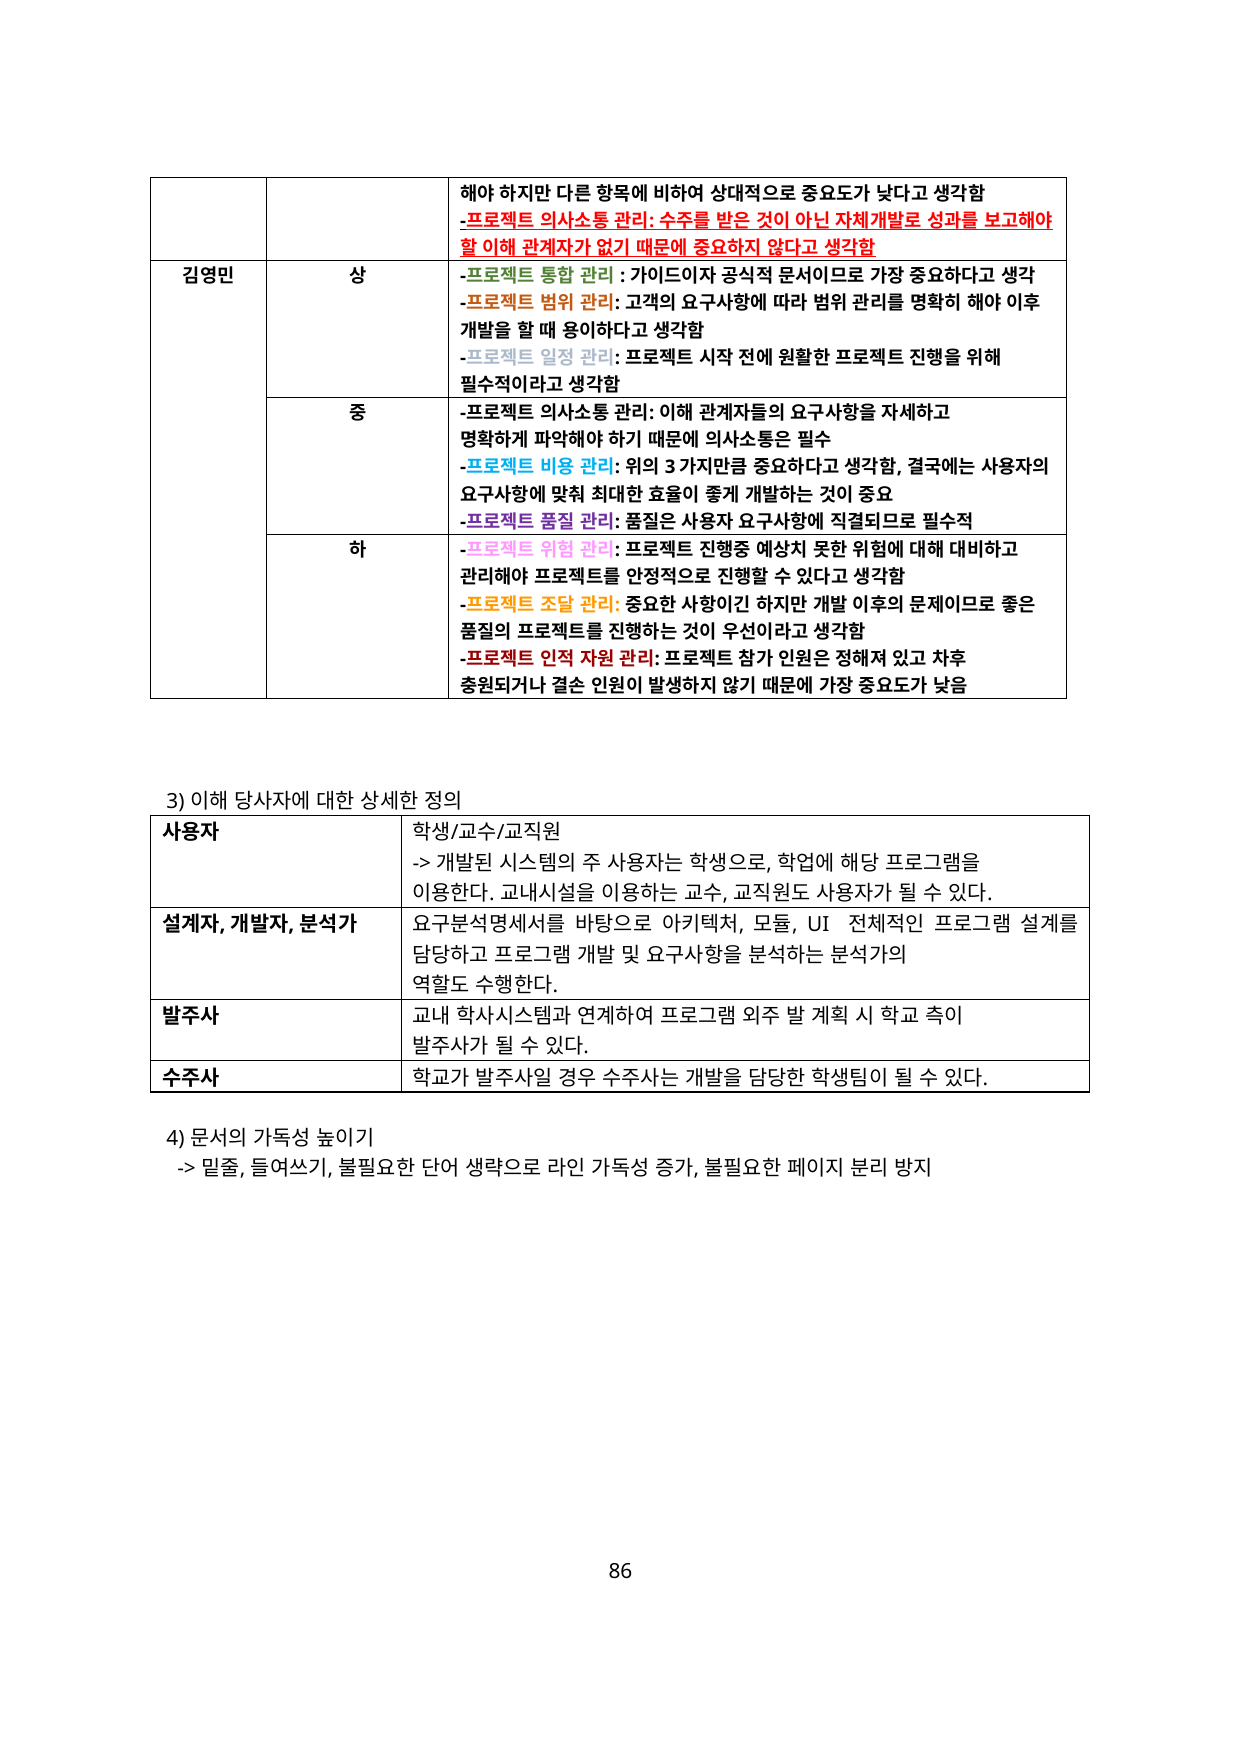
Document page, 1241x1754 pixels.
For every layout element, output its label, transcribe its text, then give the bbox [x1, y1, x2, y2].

table_cell -프로젝트 의사소통 관리: 이해 관계자들의 요구사항을 자세하고 명확하게 파악해야 하기 때문에 의사소통은 필수 -프로젝트 비용 관리: 위의 3가지만큼 중요하다고 생각함, 결국에는 사용자의 요구사항에 맞춰 최대한 효율이 좋게 개발하는 것이 중요 -프로젝트 품질 관리: 품질은 사용자 요구사항에 직결되므로 필수적 [449, 398, 1066, 534]
table_header 학생/교수/교직원 -> 개발된 시스템의 주 사용자는 학생으로, 학업에 해당 프로그램을 이용한다. 교내시설을 이용하는 교수, 교직원도 사용자가 될 수 있다. [402, 816, 1089, 907]
table_cell -프로젝트 통합 관리 : 가이드이자 공식적 문서이므로 가장 중요하다고 생각 -프로젝트 범위 관리: 고객의 요구사항에 따라 범위 관리를 명확히 해야 이후 개발을 할 때 용이하다고 생각함 -프로젝트 일정 관리: 프로젝트 시작 전에 원활한 프로젝트 진행을 위해 필수적이라고 생각함 [449, 261, 1066, 397]
table_cell 수주사 [151, 1061, 401, 1091]
table_cell 상 [267, 261, 448, 397]
table_cell 하 [267, 535, 448, 698]
table_cell 하 [267, 178, 448, 260]
table_cell -프로젝트 위험 관리: 프로젝트 진행중 예상치 못한 위험에 대해 대비하고 관리해야 프로젝트를 안정적으로 진행할 수 있다고 생각함 -프로젝트 조달 관리: 중요한 사항이긴 하지만 개발 이후의 문제이므로 좋은 품질의 프로젝트를 진행하는 것이 우선이라고 생각함 -프로젝트 인적 자원 관리: 프로젝트 참가 인원은 정해져 있고 차후 충원되거나 결손 인원이 발생하지 않기 때문에 가장 중요도가 낮음 [449, 535, 1066, 698]
table_cell 발주사 [151, 1000, 401, 1060]
text 4) 문서의 가독성 높이기 [150, 1121, 1090, 1151]
table_cell 교내 학사시스템과 연계하여 프로그램 외주 발 계획 시 학교 측이 발주사가 될 수 있다. [402, 1000, 1089, 1060]
table_cell 학교가 발주사일 경우 수주사는 개발을 담당한 학생팀이 될 수 있다. [402, 1061, 1089, 1091]
table_cell 김영민 [151, 261, 266, 698]
table_cell 설계자, 개발자, 분석가 [151, 908, 401, 998]
text -> 밑줄, 들여쓰기, 불필요한 단어 생략으로 라인 가독성 증가, 불필요한 페이지 분리 방지 [150, 1151, 1090, 1181]
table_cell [449, 178, 1066, 260]
text 3) 이해 당사자에 대한 상세한 정의 [150, 784, 1090, 814]
table_header 사용자 [151, 816, 401, 907]
table_cell 중 [267, 398, 448, 534]
table_cell 요구분석명세서를 바탕으로 아키텍처, 모듈, UI 전체적인 프로그램 설계를 담당하고 프로그램 개발 및 요구사항을 분석하는 분석가의 역할도 수행한다. [402, 908, 1089, 998]
